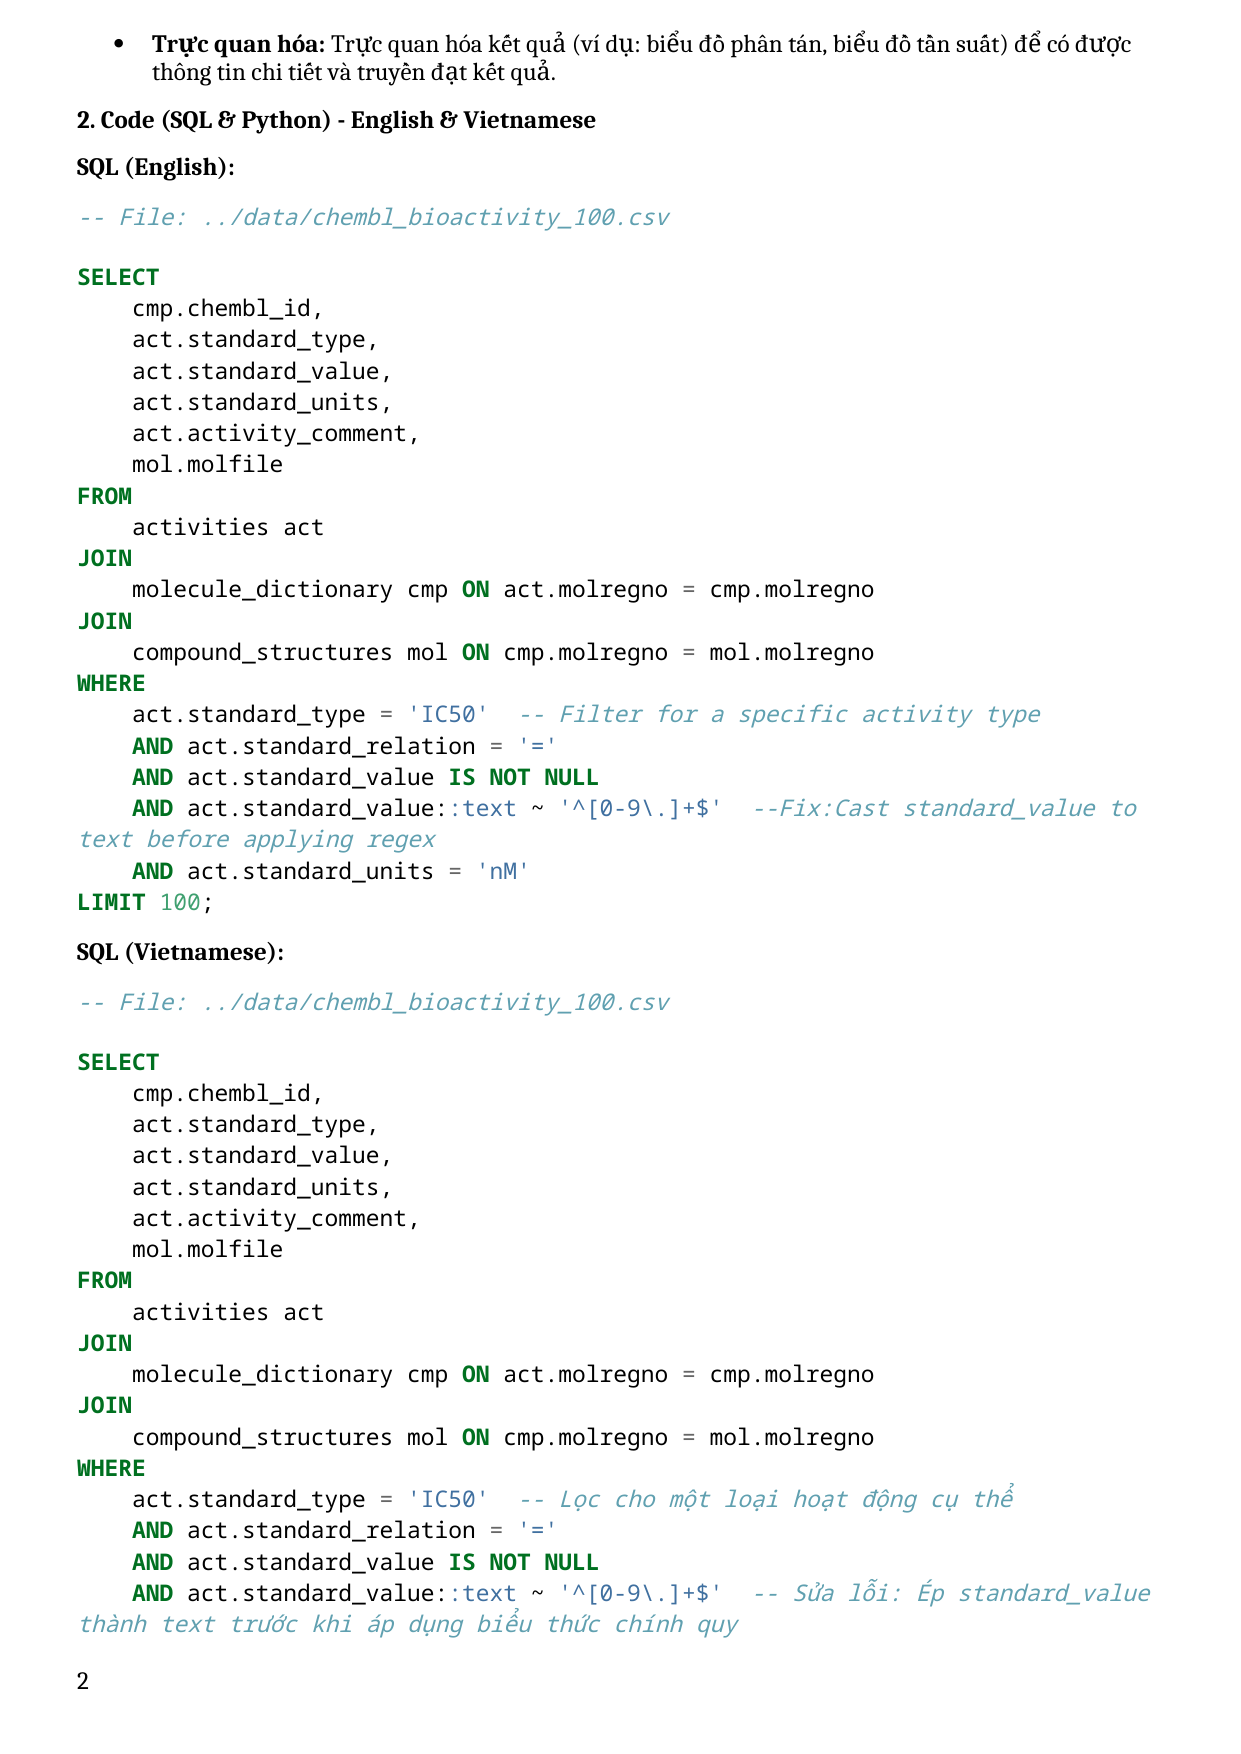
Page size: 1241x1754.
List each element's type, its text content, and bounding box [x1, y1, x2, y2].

list Trực quan hóa: Trực quan hóa kết quả (ví dụ: biểu đồ phân tán, biểu đồ tần suất) để có được thông tin chi tiết và truyền đạt kết quả. [114, 29, 1163, 87]
text SQL (Vietnamese): [77, 938, 1163, 967]
text SQL (English): [77, 153, 1163, 182]
text 2. Code (SQL & Python) - English & Vietnamese [77, 106, 1163, 134]
text -- File: ../data/chembl_bioactivity_100.csv SELECT cmp.chembl_id, act.standard_type, act.standard_value, act.standard_units, act.activity_comment, mol.molfile FROM activities act JOIN molecule_dictionary cmp ON act.molregno = cmp.molregno JOIN compound_structures mol ON cmp.molregno = mol.molregno WHERE act.standard_type = 'IC50' -- Filter for a specific activity type AND act.standard_relation = '=' AND act.standard_value IS NOT NULL AND act.standard_value::text ~ '^[0-9\.]+$' --Fix:Cast standard_value to text before applying regex AND act.standard_units = 'nM' LIMIT 100; [77, 201, 1163, 917]
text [77, 985, 1163, 1639]
